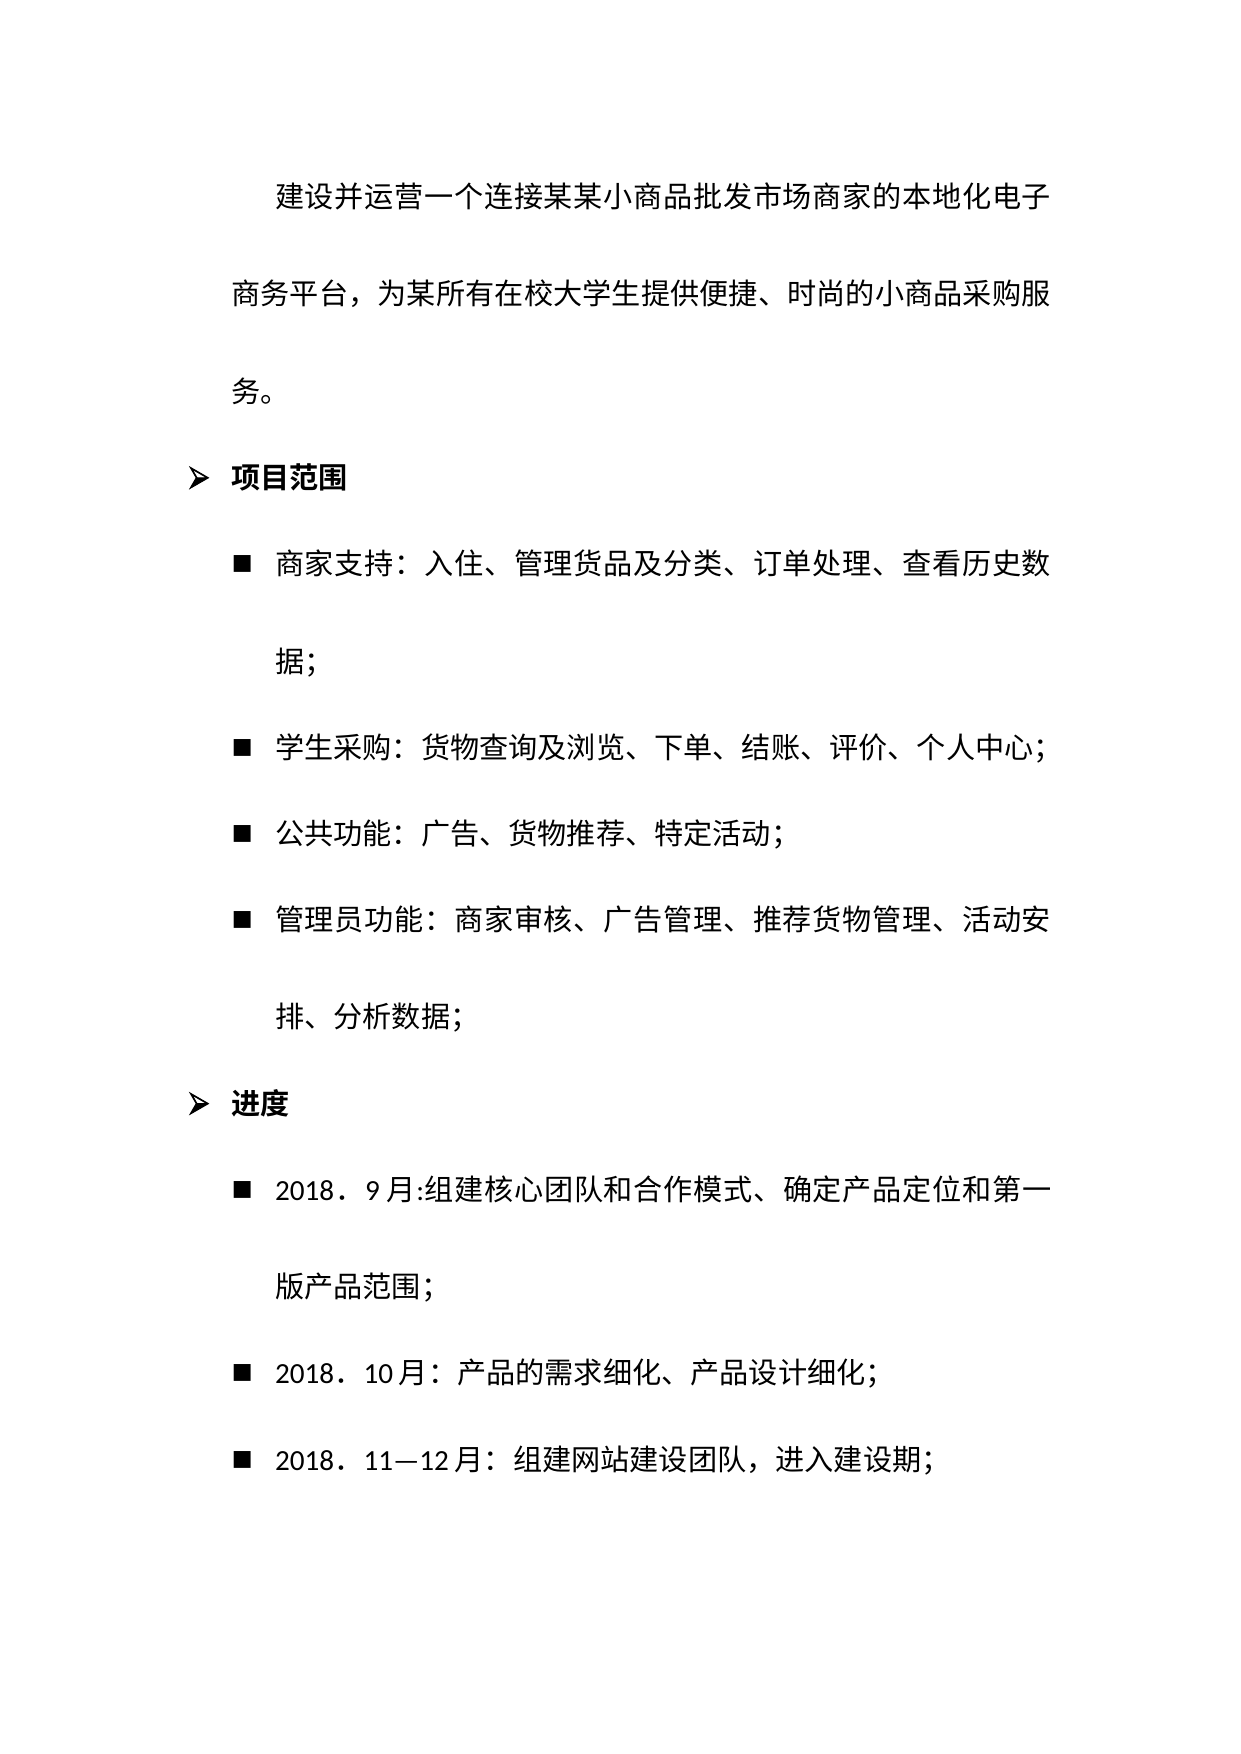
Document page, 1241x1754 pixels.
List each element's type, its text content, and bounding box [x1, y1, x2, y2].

list 公共功能：广告、货物推荐、特定活动； [231, 799, 1053, 864]
list 2018．10月：产品的需求细化、产品设计细化； [231, 1339, 1053, 1404]
list 管理员功能：商家审核、广告管理、推荐货物管理、活动安排、分析数据； [231, 885, 1053, 1048]
text 建设并运营一个连接某某小商品批发市场商家的本地化电子商务平台，为某所有在校大学生提供便捷、时尚的小商品采购服务。 [231, 162, 1053, 422]
list 进度 [187, 1069, 1053, 1134]
list 商家支持：入住、管理货品及分类、订单处理、查看历史数据； [231, 529, 1053, 692]
list 2018．11—12月：组建网站建设团队，进入建设期； [231, 1425, 1053, 1490]
list 2018．9月:组建核心团队和合作模式、确定产品定位和第一版产品范围； [231, 1155, 1053, 1317]
list 学生采购：货物查询及浏览、下单、结账、评价、个人中心； [231, 713, 1053, 778]
list 项目范围 [187, 443, 1053, 508]
